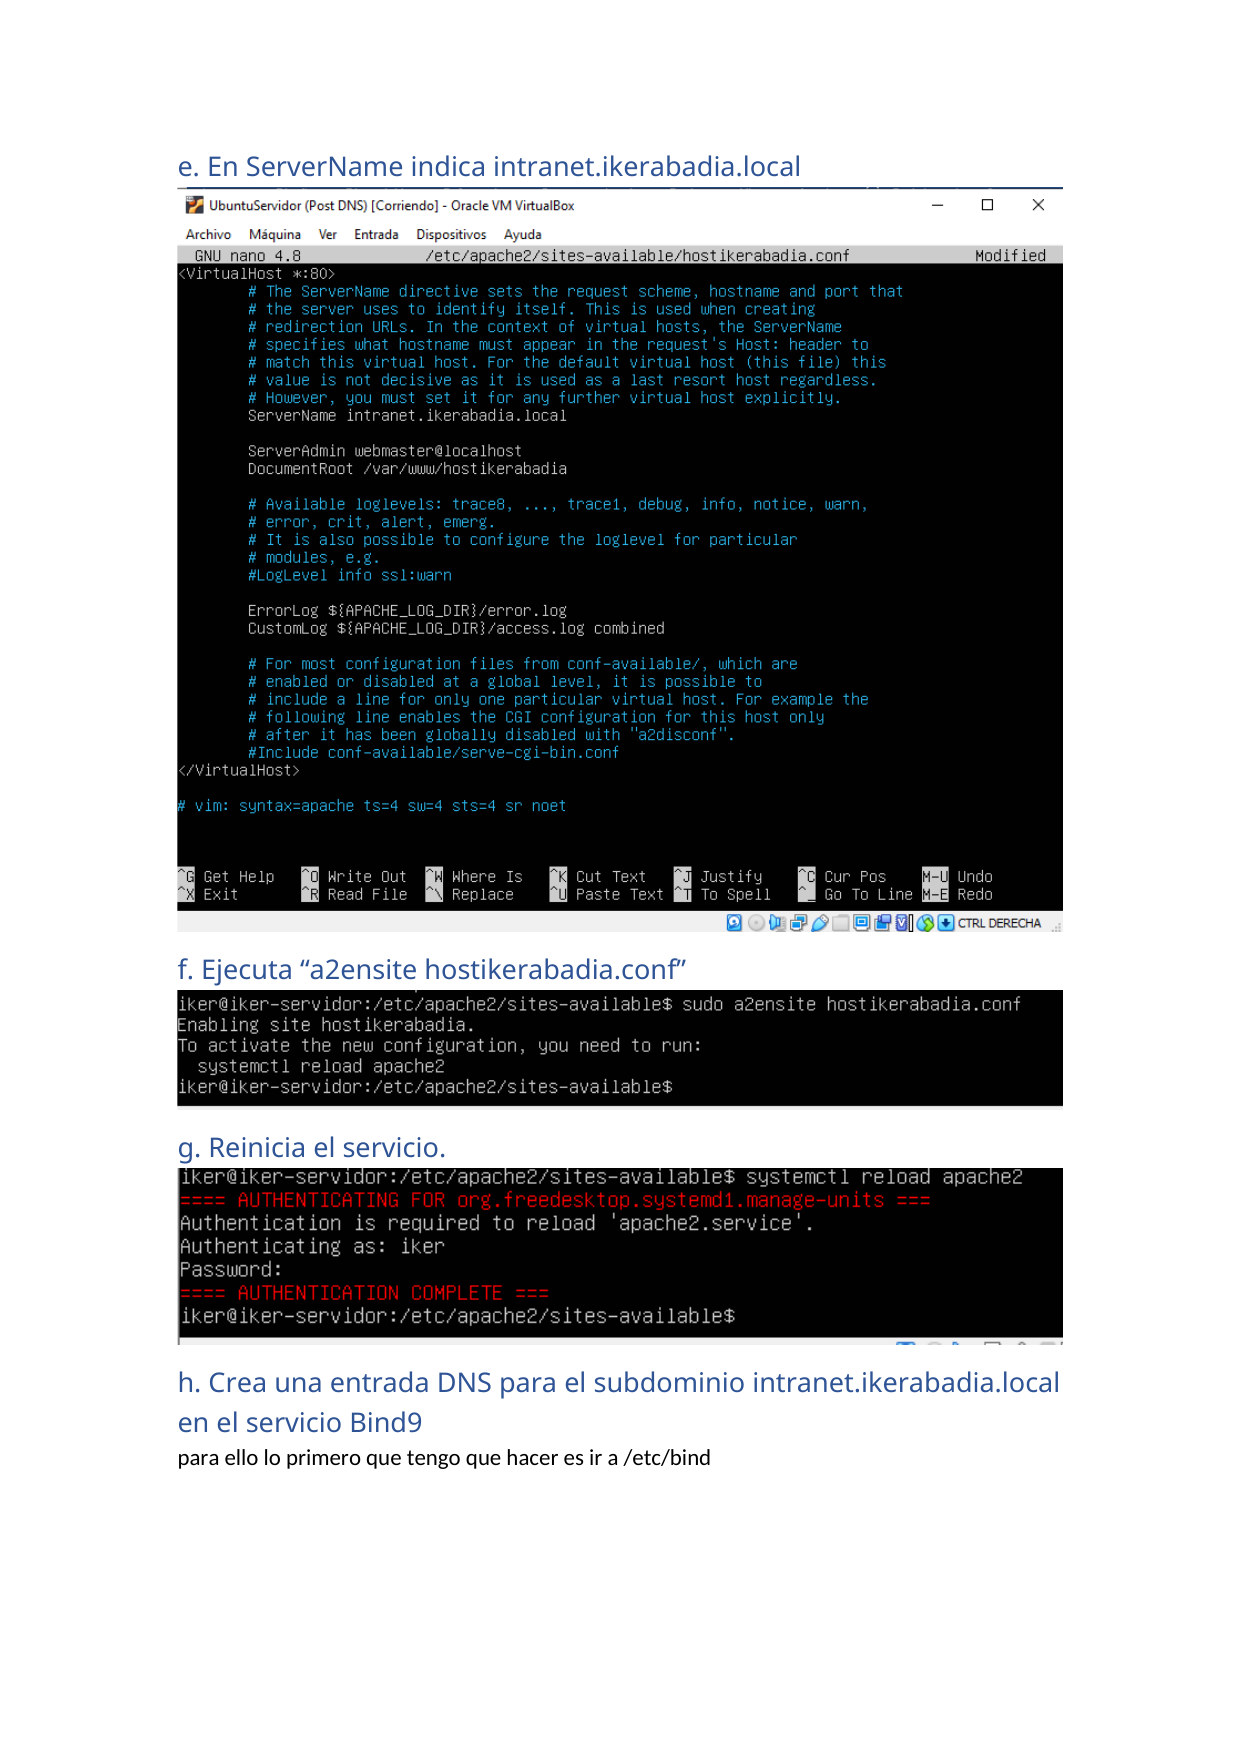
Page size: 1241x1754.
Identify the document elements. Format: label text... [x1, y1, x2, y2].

subtitle e. En ServerName indica intranet.ikerabadia.local [177, 148, 1063, 184]
picture [177, 1168, 1063, 1345]
picture [177, 990, 1063, 1110]
subtitle g. Reinicia el servicio. [177, 1129, 1063, 1166]
subtitle h. Crea una entrada DNS para el subdominio intranet.ikerabadia.local en el servicio Bind9 [177, 1363, 1063, 1440]
subtitle f. Ejecuta “a2ensite hostikerabadia.conf” [177, 950, 1063, 987]
text para ello lo primero que tengo que hacer es ir a /etc/bind [177, 1443, 1063, 1471]
picture [177, 187, 1063, 932]
